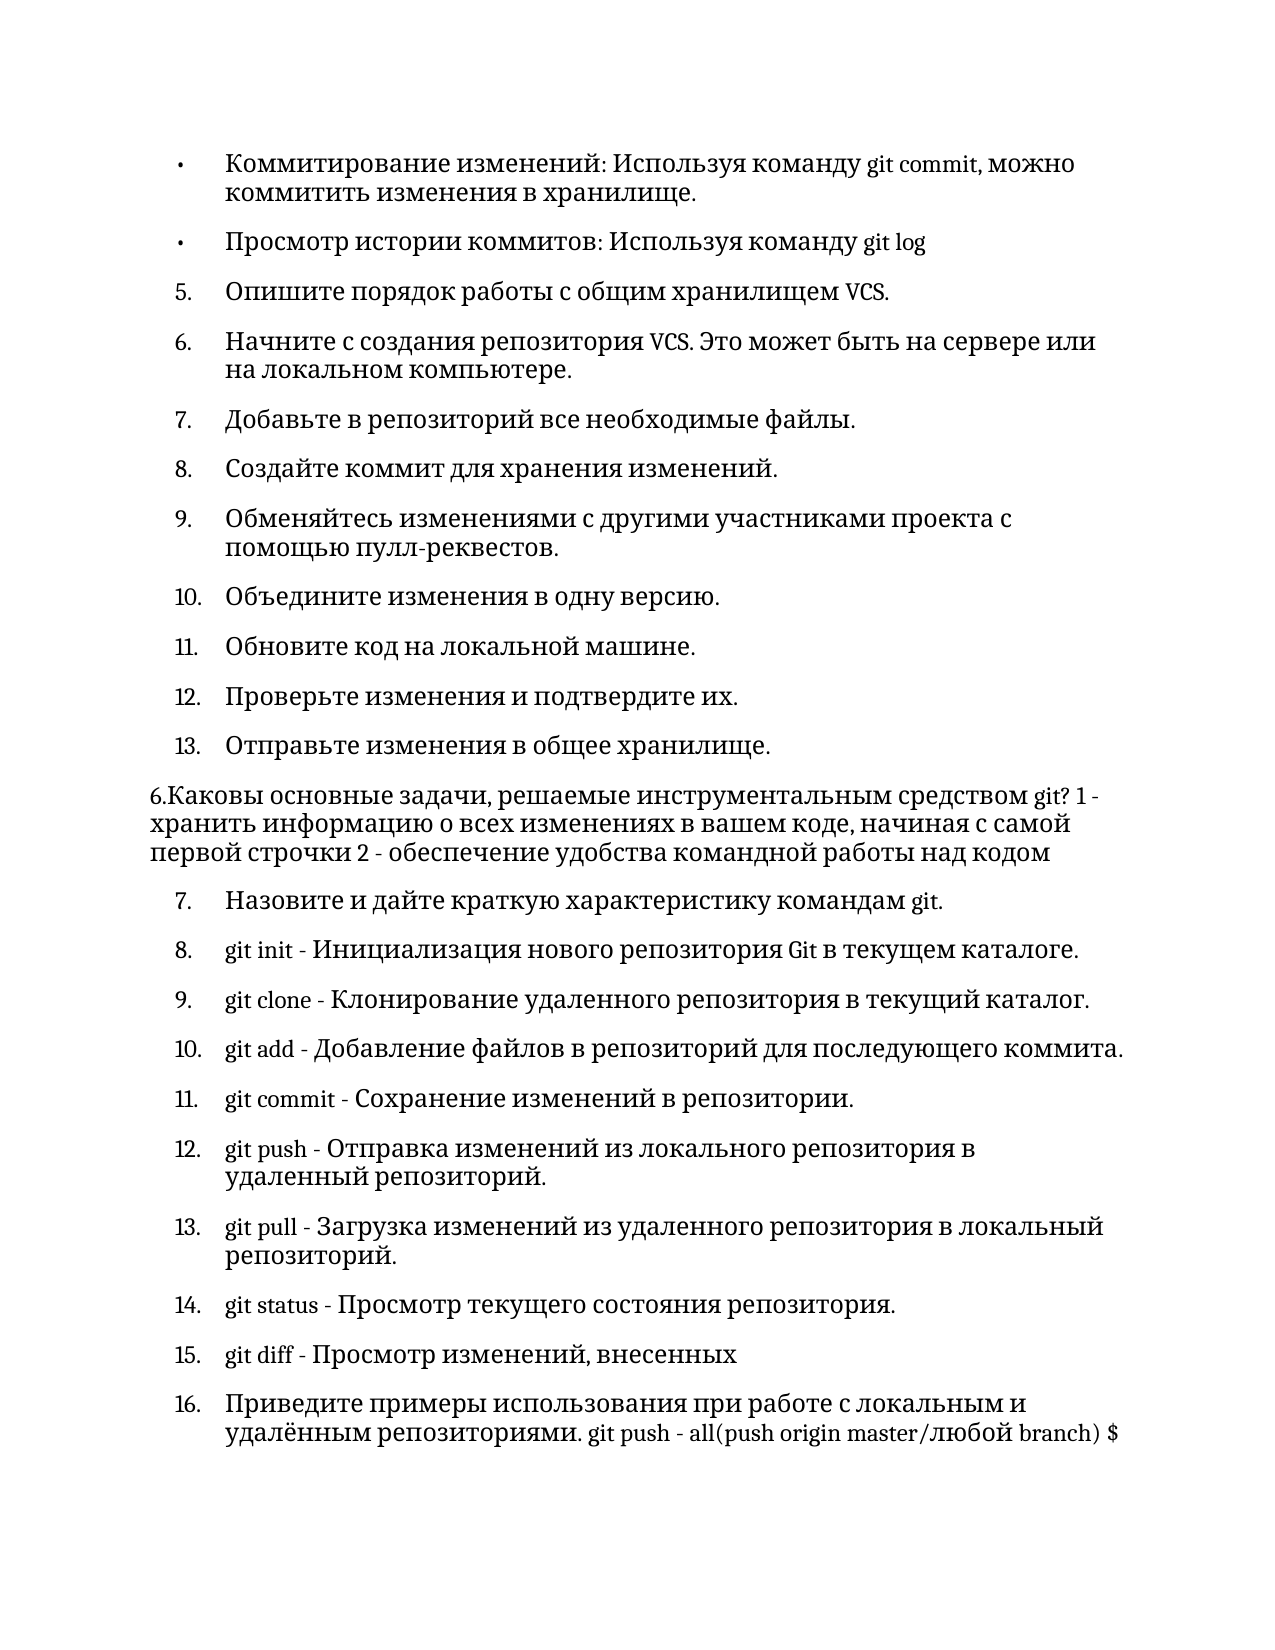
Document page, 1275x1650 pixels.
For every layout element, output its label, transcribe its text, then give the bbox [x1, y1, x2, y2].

list git clone - Клонирование удаленного репозитория в текущий каталог. [175, 986, 1125, 1014]
list Просмотр истории коммитов: Используя команду git log [175, 228, 1125, 257]
list git status - Просмотр текущего состояния репозитория. [175, 1291, 1125, 1320]
text 6.Каковы основные задачи, решаемые инструментальным средством git? 1 - хранить информацию о всех изменениях в вашем коде, начиная с самой первой строчки 2 - обеспечение удобства командной работы над кодом [150, 782, 1125, 868]
list git commit - Сохранение изменений в репозитории. [175, 1085, 1125, 1114]
list git pull - Загрузка изменений из удаленного репозитория в локальный репозиторий. [175, 1213, 1125, 1270]
list Обменяйтесь изменениями с другими участниками проекта с помощью пулл-реквестов. [175, 505, 1125, 562]
list Опишите порядок работы с общим хранилищем VCS. [175, 278, 1125, 307]
list Отправьте изменения в общее хранилище. [175, 732, 1125, 761]
list git diff - Просмотр изменений, внесенных [175, 1341, 1125, 1369]
list Добавьте в репозиторий все необходимые файлы. [175, 406, 1125, 434]
list Обновите код на локальной машине. [175, 633, 1125, 662]
list Проверьте изменения и подтвердите их. [175, 682, 1125, 711]
list git init - Инициализация нового репозитория Git в текущем каталоге. [175, 936, 1125, 965]
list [175, 1390, 1125, 1448]
list Начните с создания репозитория VCS. Это может быть на сервере или на локальном компьютере. [175, 327, 1125, 385]
list git add - Добавление файлов в репозиторий для последующего коммита. [175, 1035, 1125, 1064]
list Объедините изменения в одну версию. [175, 583, 1125, 612]
list git push - Отправка изменений из локального репозитория в удаленный репозиторий. [175, 1134, 1125, 1192]
list Назовите и дайте краткую характеристику командам git. [175, 887, 1125, 915]
list Коммитирование изменений: Используя команду git commit, можно коммитить изменения в хранилище. [175, 150, 1125, 207]
list Создайте коммит для хранения изменений. [175, 455, 1125, 484]
